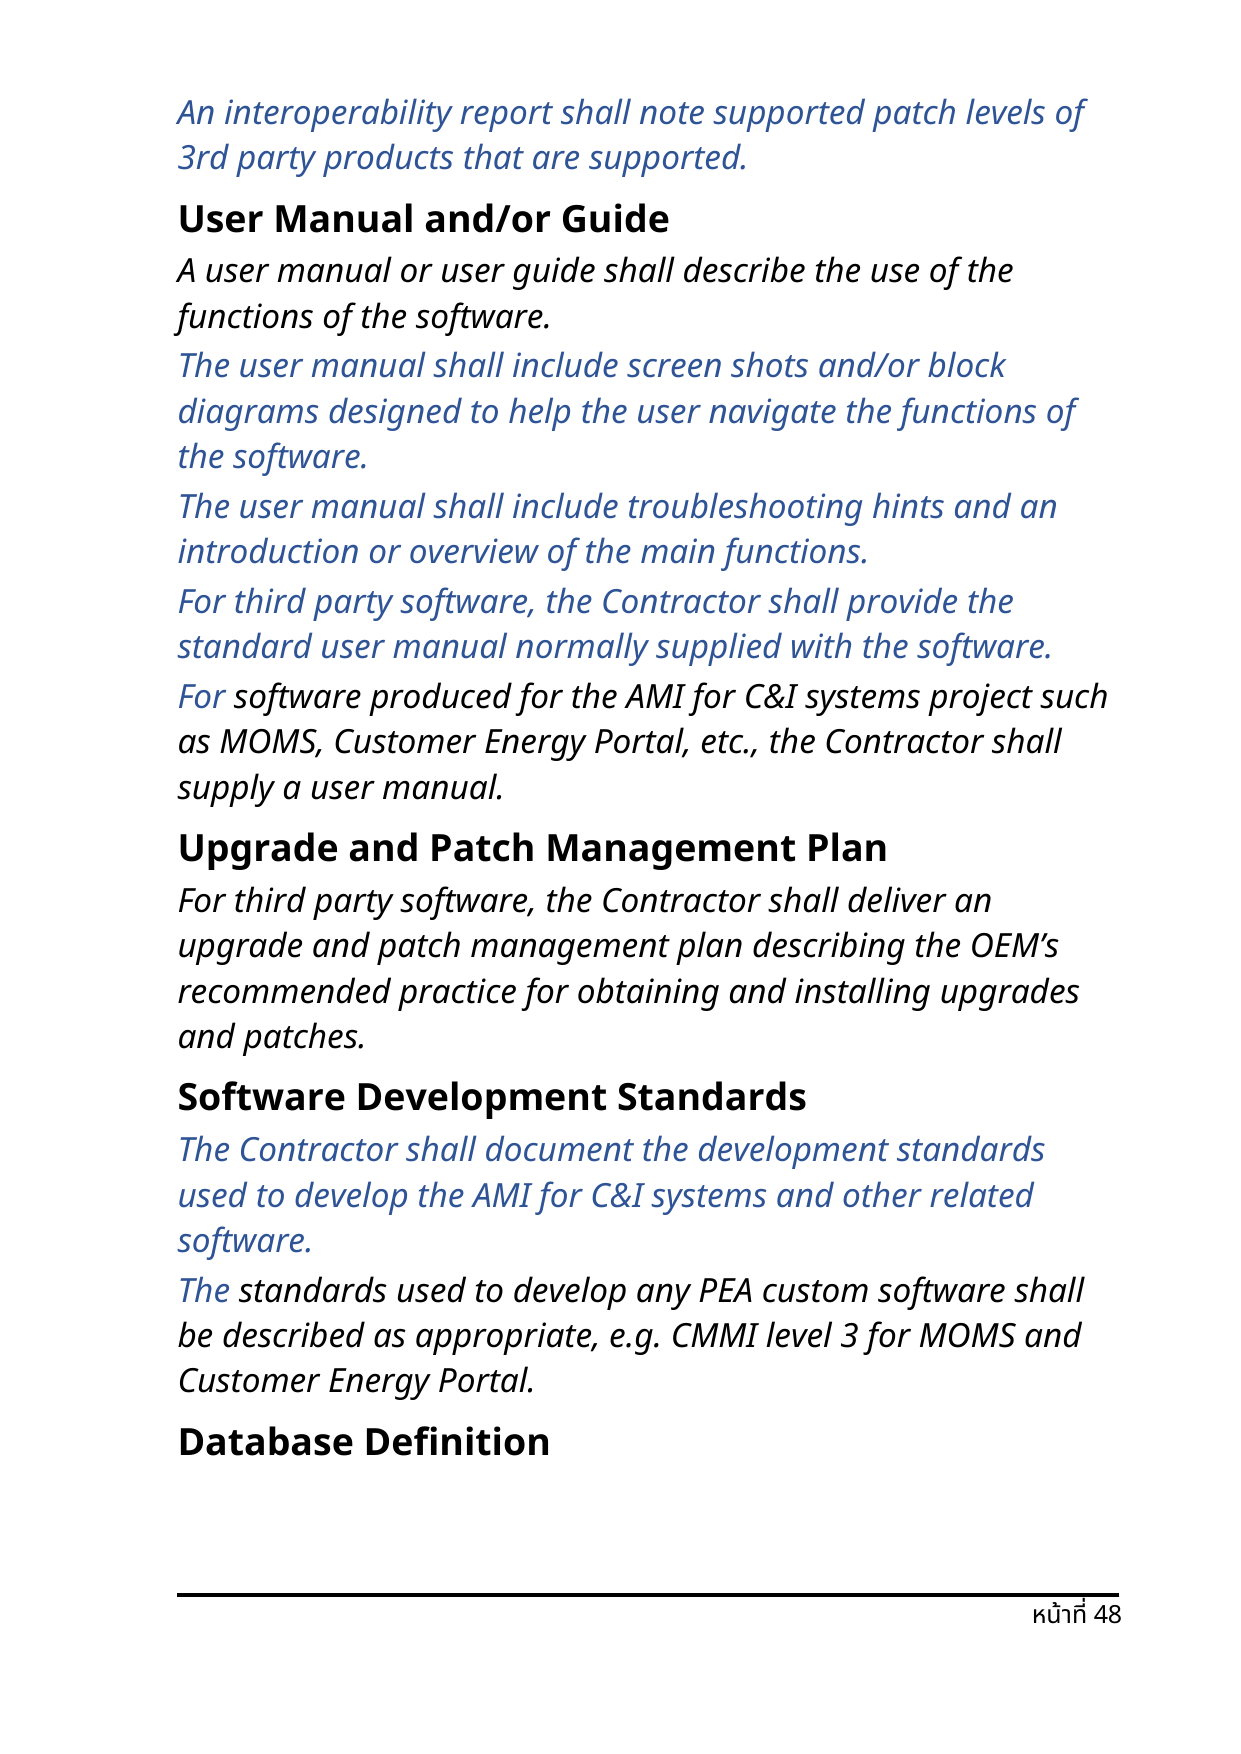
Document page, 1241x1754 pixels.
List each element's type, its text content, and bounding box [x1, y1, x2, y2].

subtitle The user manual shall include troubleshooting hints and an introduction or overview of the main functions. [177, 483, 1122, 573]
subtitle For software produced for the AMI for C&I systems project such as MOMS, Customer Energy Portal, etc., the Contractor shall supply a user manual. [177, 673, 1122, 809]
subtitle The standards used to develop any PEA custom software shall be described as appropriate, e.g. CMMI level 3 for MOMS and Customer Energy Portal. [177, 1266, 1122, 1403]
subtitle The user manual shall include screen shots and/or block diagrams designed to help the user navigate the functions of the software. [177, 342, 1122, 478]
subtitle A user manual or user guide shall describe the use of the functions of the software. [177, 247, 1122, 338]
subtitle An interoperability report shall note supported patch levels of 3rd party products that are supported. [177, 89, 1122, 179]
subtitle The Contractor shall document the development standards used to develop the AMI for C&I systems and other related software. [177, 1126, 1122, 1262]
subtitle Database Definition [177, 1415, 1122, 1466]
subtitle Upgrade and Patch Management Plan [177, 821, 1122, 872]
subtitle For third party software, the Contractor shall deliver an upgrade and patch management plan describing the OEM’s recommended practice for obtaining and installing upgrades and patches. [177, 877, 1122, 1058]
subtitle User Manual and/or Guide [177, 192, 1122, 243]
subtitle Software Development Standards [177, 1071, 1122, 1122]
subtitle For third party software, the Contractor shall provide the standard user manual normally supplied with the software. [177, 578, 1122, 668]
